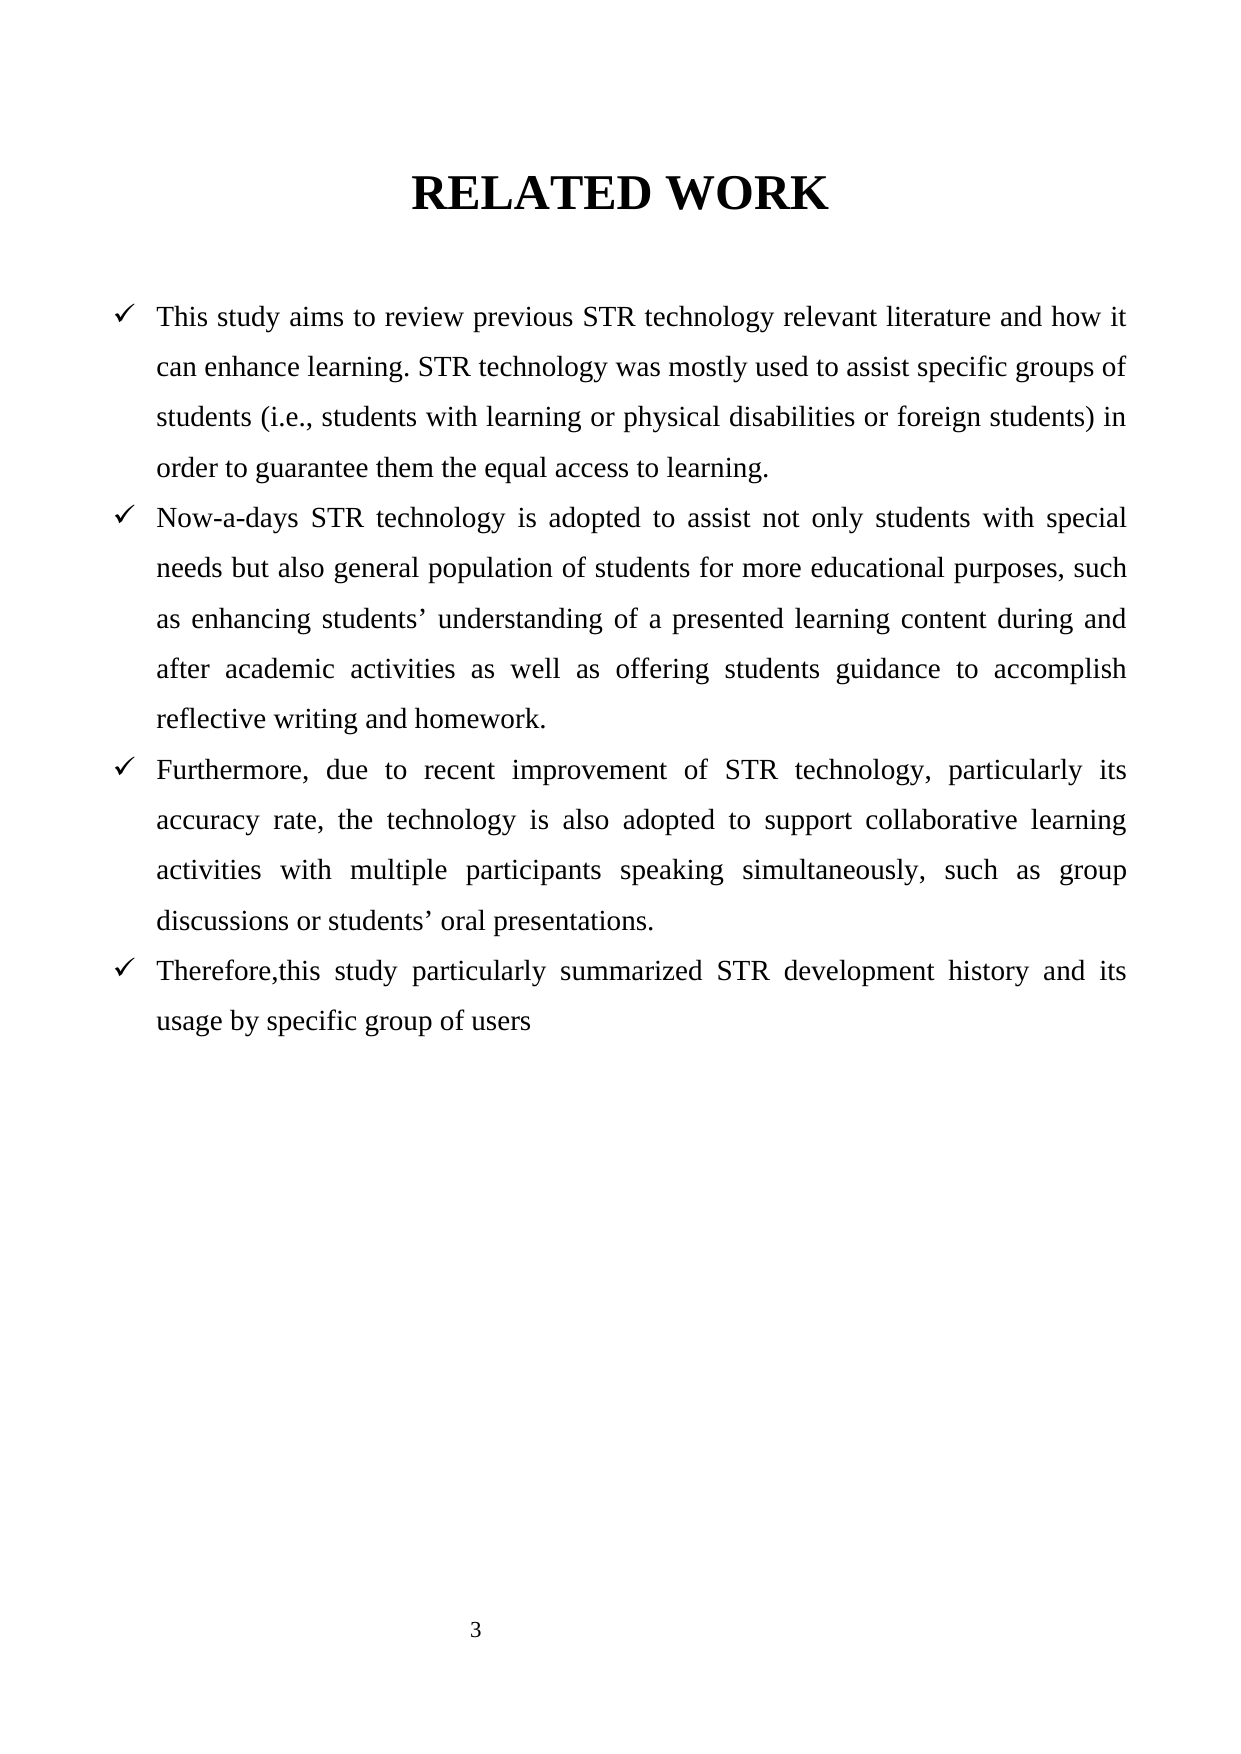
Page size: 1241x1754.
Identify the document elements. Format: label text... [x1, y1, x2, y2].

list Therefore,this study particularly summarized STR development history and its usage by specific group of users [112, 953, 1128, 1037]
list Now-a-days STR technology is adopted to assist not only students with special needs but also general population of students for more educational purposes, such as enhancing students’ understanding of a presented learning content during and after academic activities as well as offering students guidance to accomplish reflective writing and homework. [112, 500, 1128, 735]
list RELATED WORK [112, 162, 1128, 220]
subtitle This study aims to review previous STR technology relevant literature and how it can enhance learning. STR technology was mostly used to assist specific groups of students (i.e., students with learning or physical disabilities or foreign students) in order to guarantee them the equal access to learning. [112, 299, 1128, 483]
list Furthermore, due to recent improvement of STR technology, particularly its accuracy rate, the technology is also adopted to support collaborative learning activities with multiple participants speaking simultaneously, such as group discussions or students’ oral presentations. [112, 752, 1128, 936]
